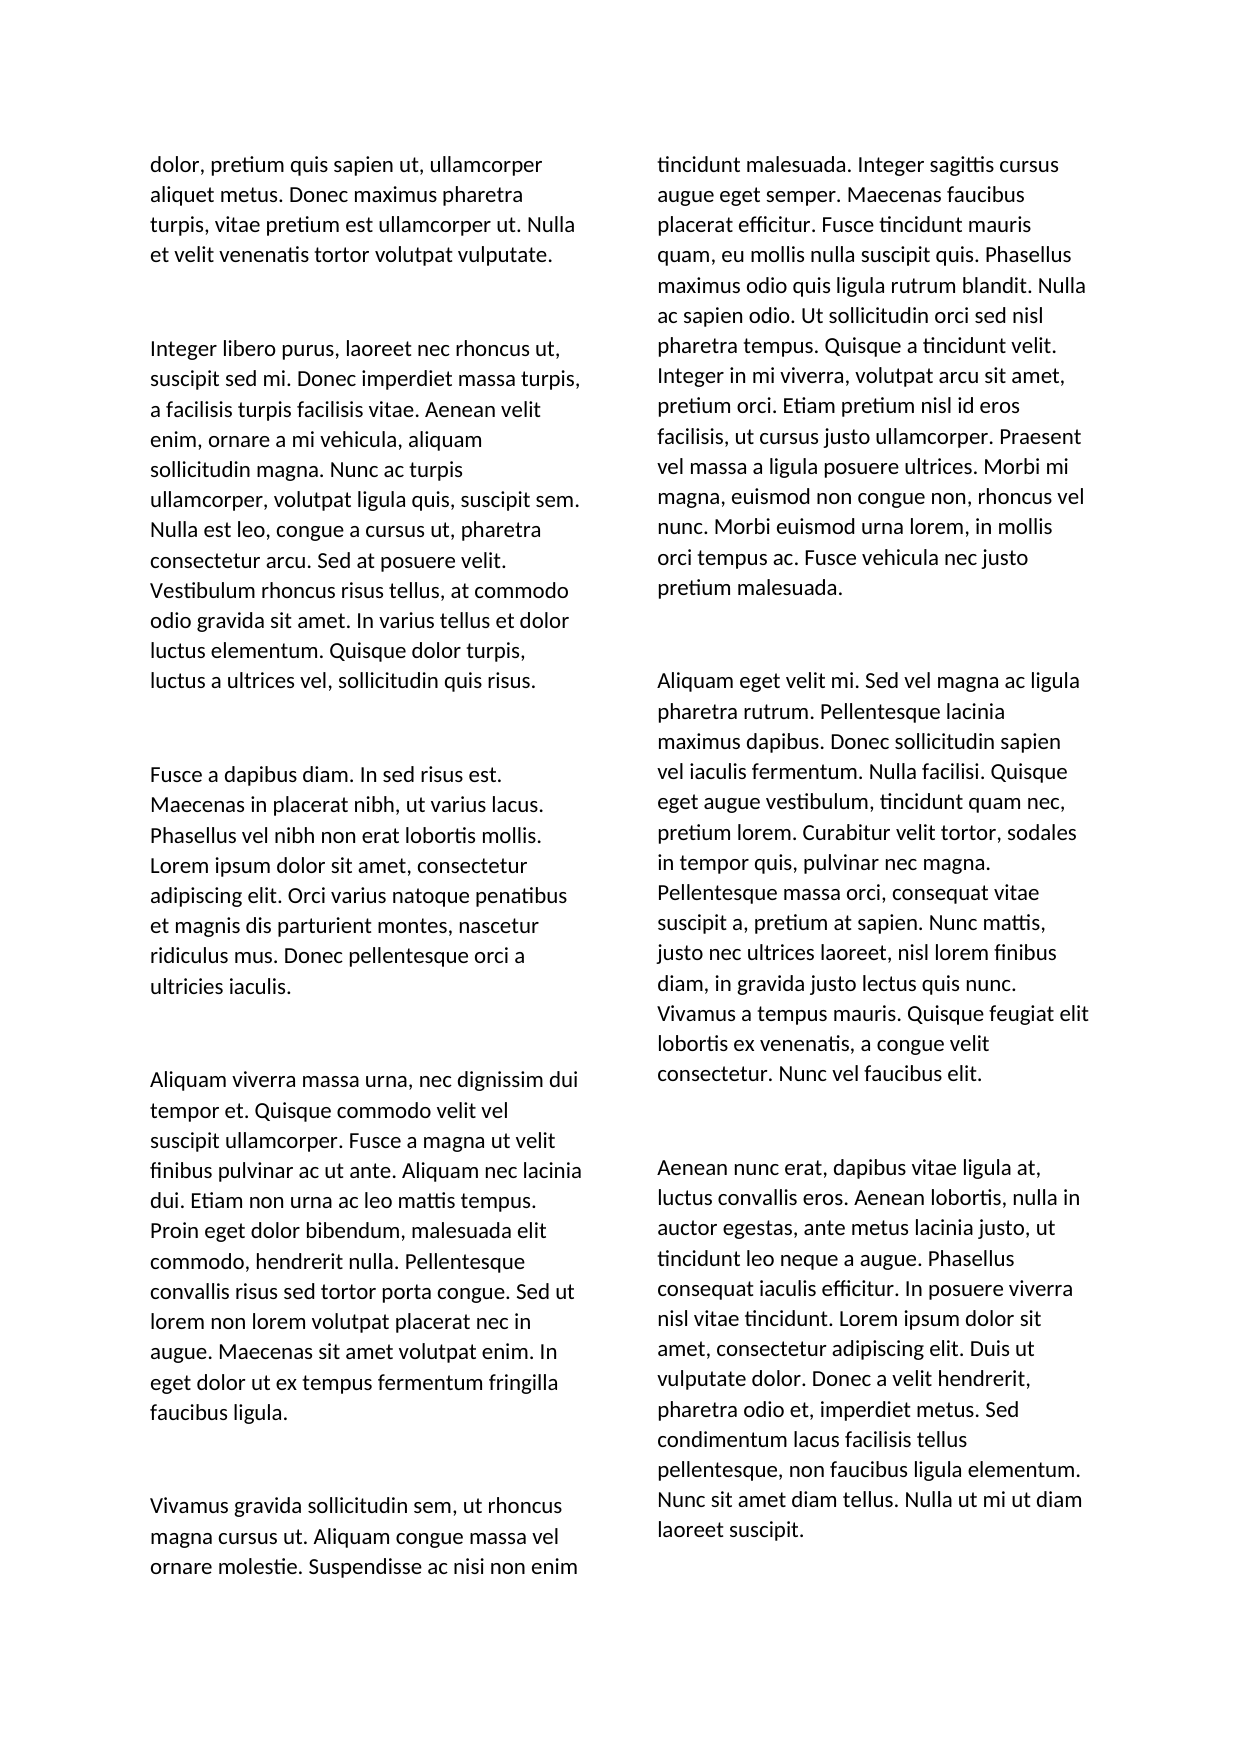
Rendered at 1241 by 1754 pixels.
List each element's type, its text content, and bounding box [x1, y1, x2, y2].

text Aenean nunc erat, dapibus vitae ligula at, luctus convallis eros. Aenean lobortis, nulla in auctor egestas, ante metus lacinia justo, ut tincidunt leo neque a augue. Phasellus consequat iaculis efficitur. In posuere viverra nisl vitae tincidunt. Lorem ipsum dolor sit amet, consectetur adipiscing elit. Duis ut vulputate dolor. Donec a velit hendrerit, pharetra odio et, imperdiet metus. Sed condimentum lacus facilisis tellus pellentesque, non faucibus ligula elementum. Nunc sit amet diam tellus. Nulla ut mi ut diam laoreet suscipit. [657, 1153, 1090, 1544]
text Aliquam viverra massa urna, nec dignissim dui tempor et. Quisque commodo velit vel suscipit ullamcorper. Fusce a magna ut velit finibus pulvinar ac ut ante. Aliquam nec lacinia dui. Etiam non urna ac leo mattis tempus. Proin eget dolor bibendum, malesuada elit commodo, hendrerit nulla. Pellentesque convallis risus sed tortor porta congue. Sed ut lorem non lorem volutpat placerat nec in augue. Maecenas sit amet volutpat enim. In eget dolor ut ex tempus fermentum fringilla faucibus ligula. [150, 1066, 583, 1426]
text Integer libero purus, laoreet nec rhoncus ut, suscipit sed mi. Donec imperdiet massa turpis, a facilisis turpis facilisis vitae. Aenean velit enim, ornare a mi vehicula, aliquam sollicitudin magna. Nunc ac turpis ullamcorper, volutpat ligula quis, suscipit sem. Nulla est leo, congue a cursus ut, pharetra consectetur arcu. Sed at posuere velit. Vestibulum rhoncus risus tellus, at commodo odio gravida sit amet. In varius tellus et dolor luctus elementum. Quisque dolor turpis, luctus a ultrices vel, sollicitudin quis risus. [150, 334, 583, 695]
text Vivamus gravida sollicitudin sem, ut rhoncus magna cursus ut. Aliquam congue massa vel ornare molestie. Suspendisse ac nisi non enim tincidunt malesuada. Integer sagittis cursus augue eget semper. Maecenas faucibus placerat efficitur. Fusce tincidunt mauris quam, eu mollis nulla suscipit quis. Phasellus maximus odio quis ligula rutrum blandit. Nulla ac sapien odio. Ut sollicitudin orci sed nisl pharetra tempus. Quisque a tincidunt velit. Integer in mi viverra, volutpat arcu sit amet, pretium orci. Etiam pretium nisl id eros facilisis, ut cursus justo ullamcorper. Praesent vel massa a ligula posuere ultrices. Morbi mi magna, euismod non congue non, rhoncus vel nunc. Morbi euismod urna lorem, in mollis orci tempus ac. Fusce vehicula nec justo pretium malesuada. [657, 150, 1090, 601]
text Aliquam eget velit mi. Sed vel magna ac ligula pharetra rutrum. Pellentesque lacinia maximus dapibus. Donec sollicitudin sapien vel iaculis fermentum. Nulla facilisi. Quisque eget augue vestibulum, tincidunt quam nec, pretium lorem. Curabitur velit tortor, sodales in tempor quis, pulvinar nec magna. Pellentesque massa orci, consequat vitae suscipit a, pretium at sapien. Nunc mattis, justo nec ultrices laoreet, nisl lorem finibus diam, in gravida justo lectus quis nunc. Vivamus a tempus mauris. Quisque feugiat elit lobortis ex venenatis, a congue velit consectetur. Nunc vel faucibus elit. [657, 667, 1090, 1087]
text Fusce a dapibus diam. In sed risus est. Maecenas in placerat nibh, ut varius lacus. Phasellus vel nibh non erat lobortis mollis. Lorem ipsum dolor sit amet, consectetur adipiscing elit. Orci varius natoque penatibus et magnis dis parturient montes, nascetur ridiculus mus. Donec pellentesque orci a ultricies iaculis. [150, 760, 583, 1000]
